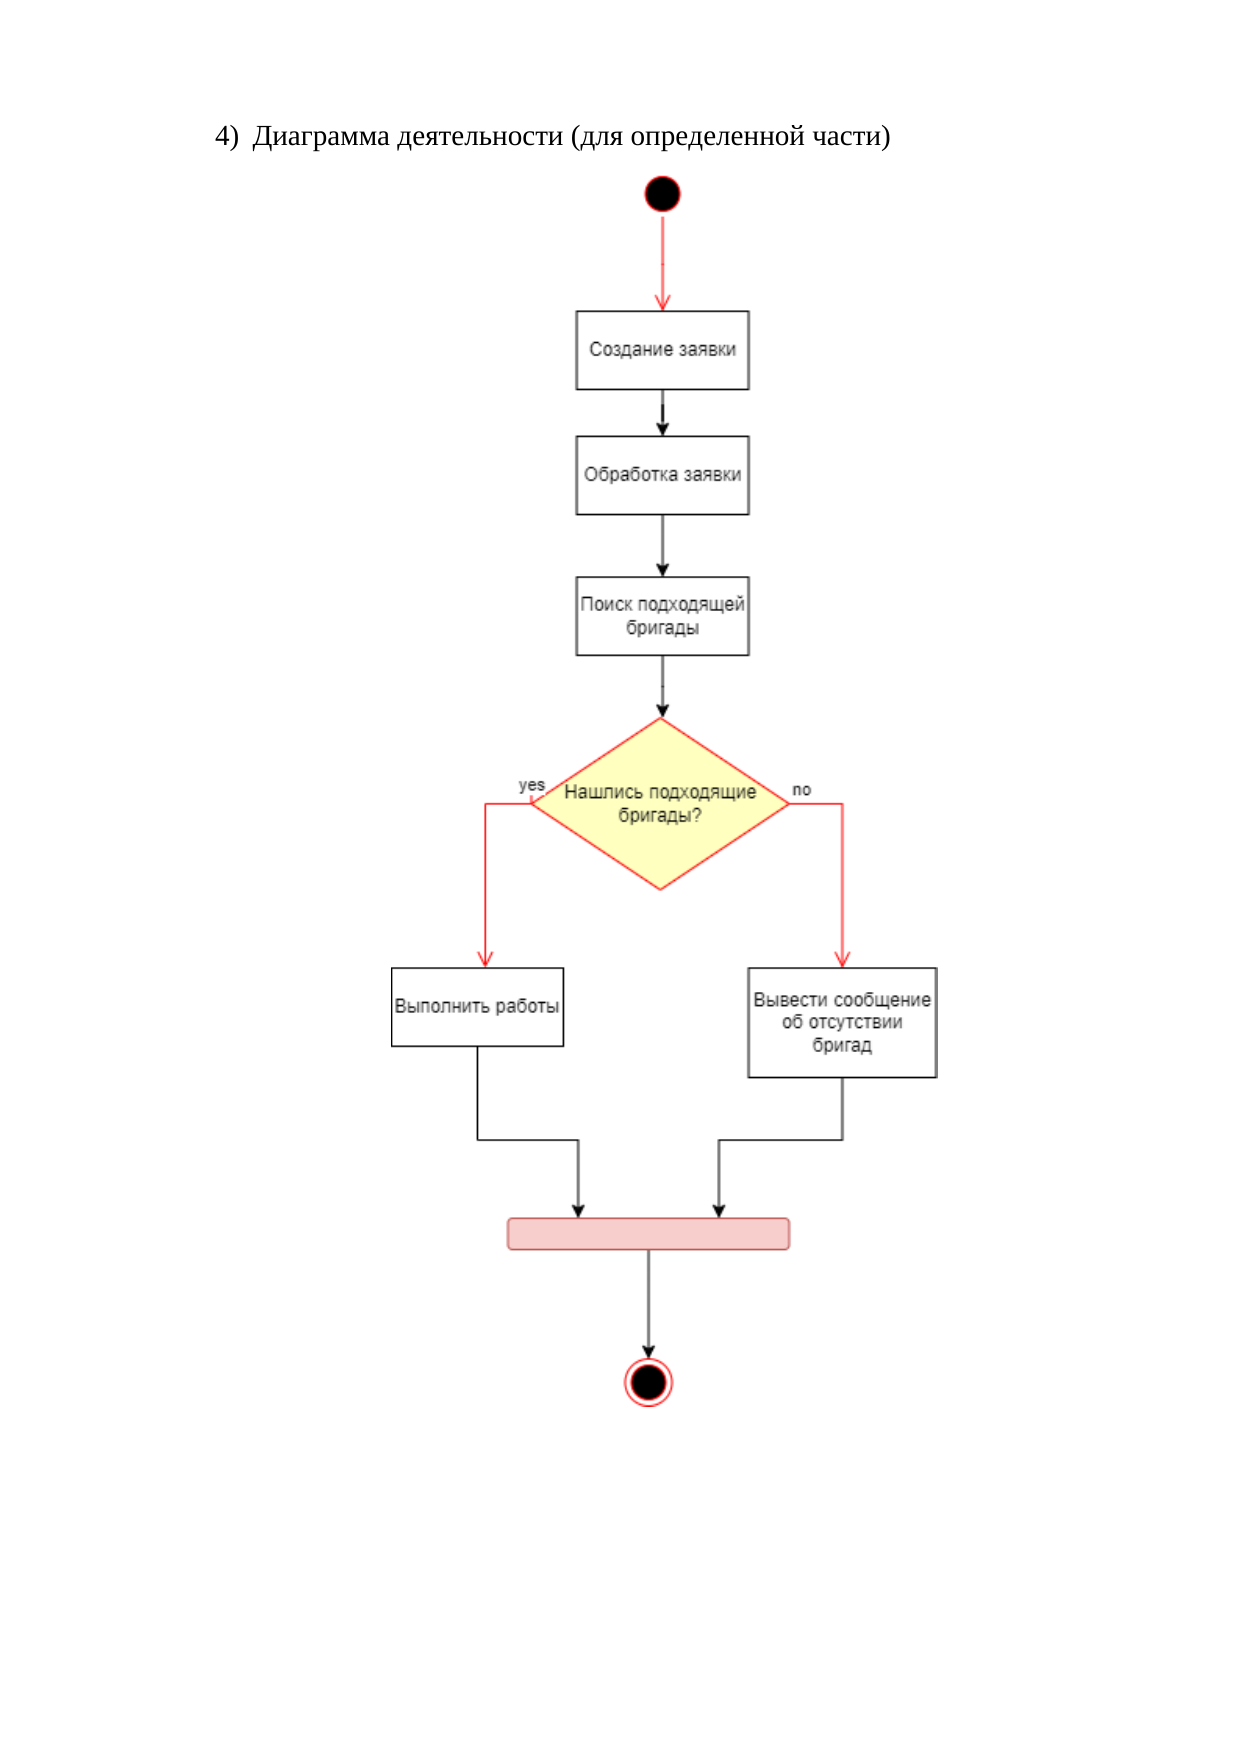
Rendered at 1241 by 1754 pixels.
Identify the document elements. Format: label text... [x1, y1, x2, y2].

picture [391, 171, 938, 1407]
list Диаграмма деятельности (для определенной части) [215, 118, 1152, 152]
